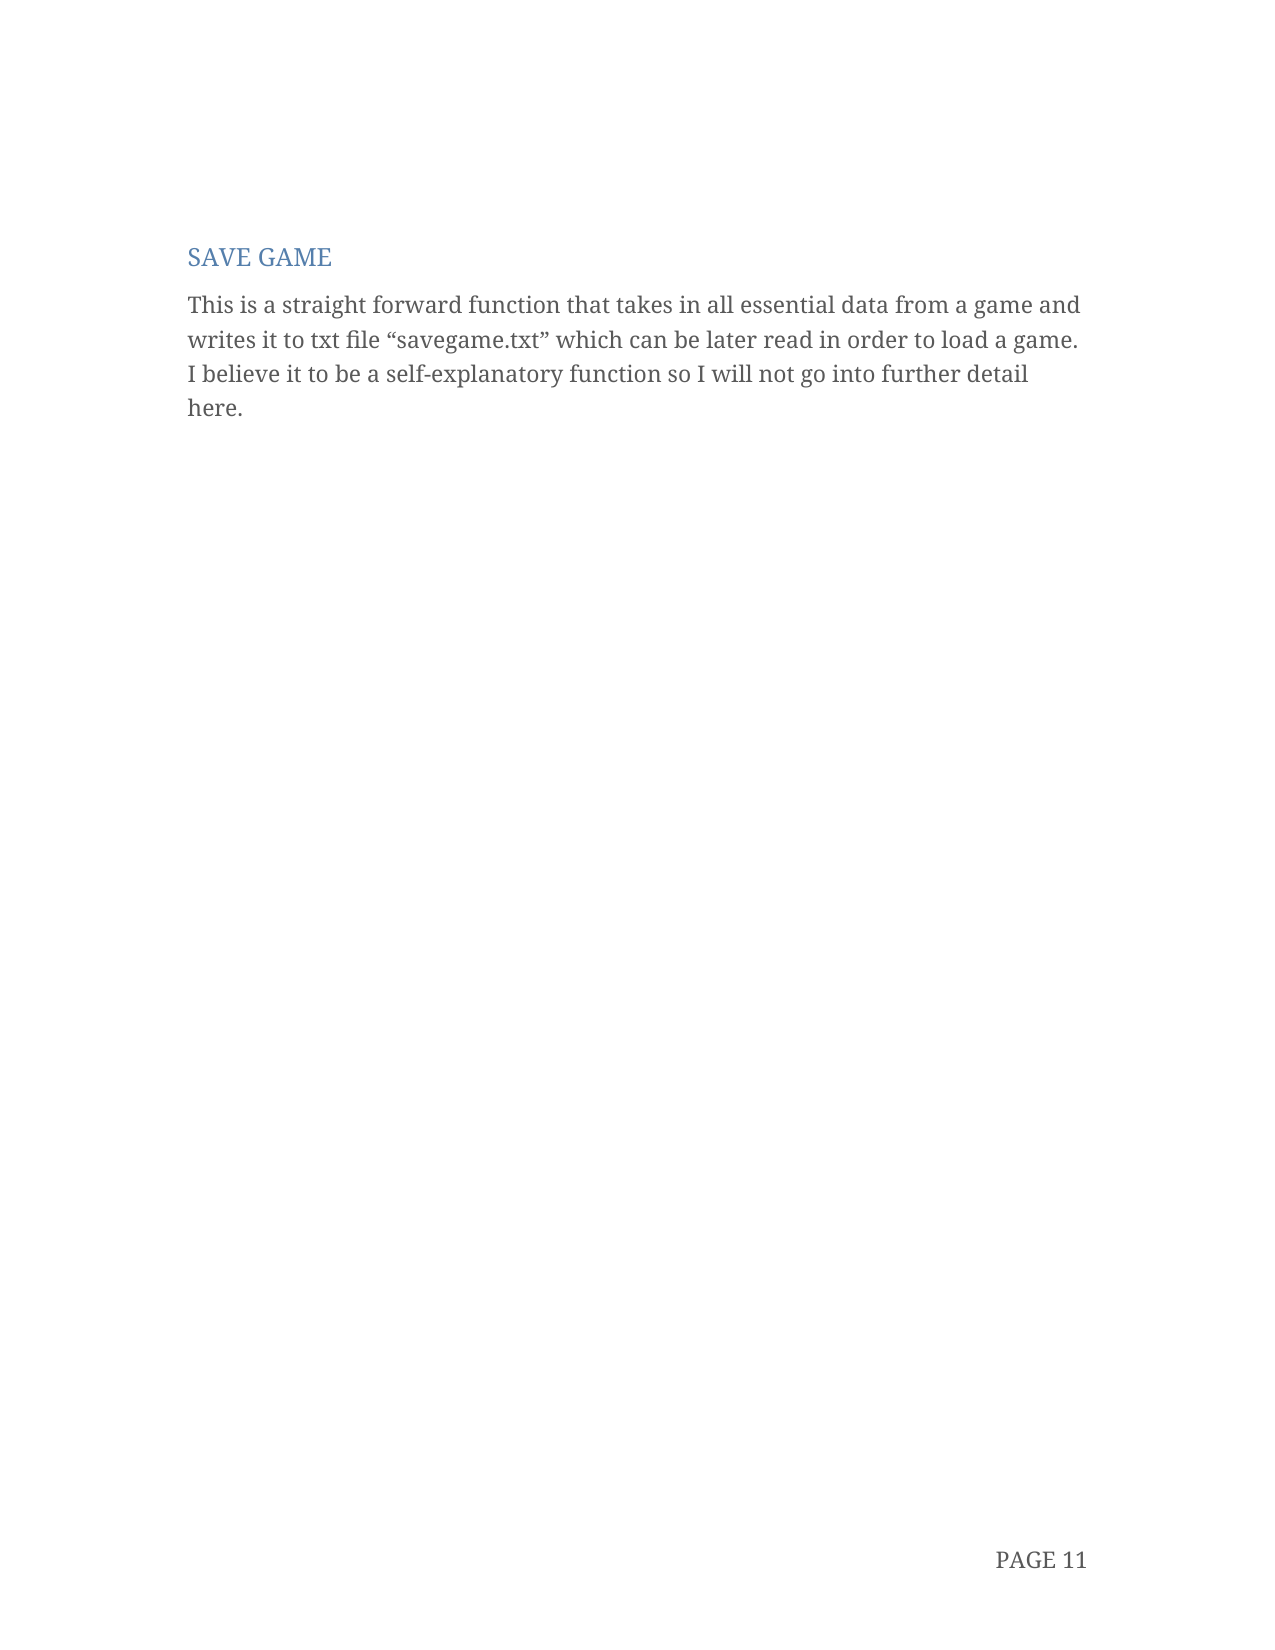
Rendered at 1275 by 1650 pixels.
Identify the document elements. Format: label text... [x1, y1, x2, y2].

text This is a straight forward function that takes in all essential data from a game and writes it to txt file “savegame.txt” which can be later read in order to load a game. I believe it to be a self-explanatory function so I will not go into further detail here. [187, 289, 1087, 424]
subtitle save game [187, 239, 1087, 273]
